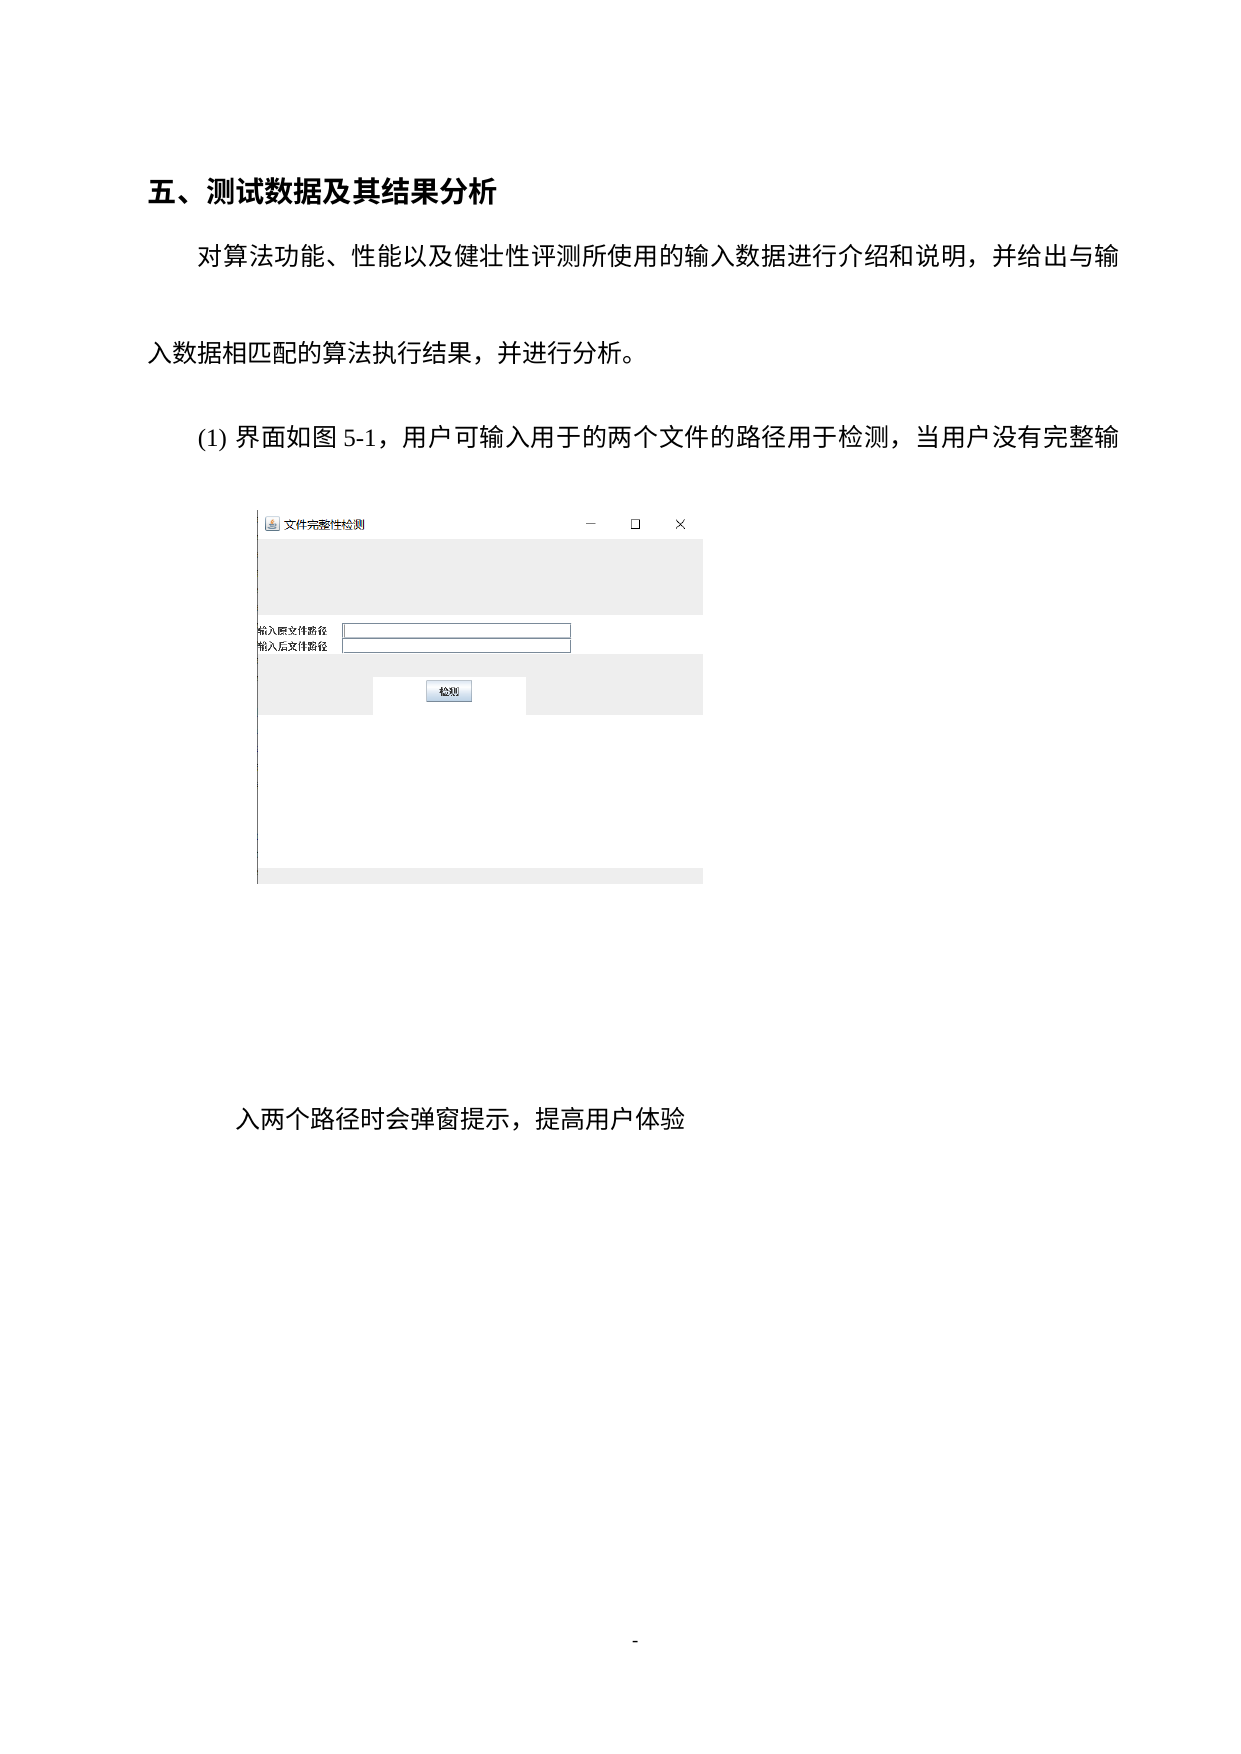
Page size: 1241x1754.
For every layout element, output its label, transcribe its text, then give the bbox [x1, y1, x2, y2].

picture [257, 510, 703, 884]
text 对算法功能、性能以及健壮性评测所使用的输入数据进行介绍和说明，并给出与输入数据相匹配的算法执行结果，并进行分析。 [148, 222, 1122, 384]
list 界面如图5-1，用户可输入用于的两个文件的路径用于检测，当用户没有完整输入两个路径时会弹窗提示，提高用户体验 [198, 403, 1122, 1150]
text 五、测试数据及其结果分析 [148, 157, 1122, 222]
